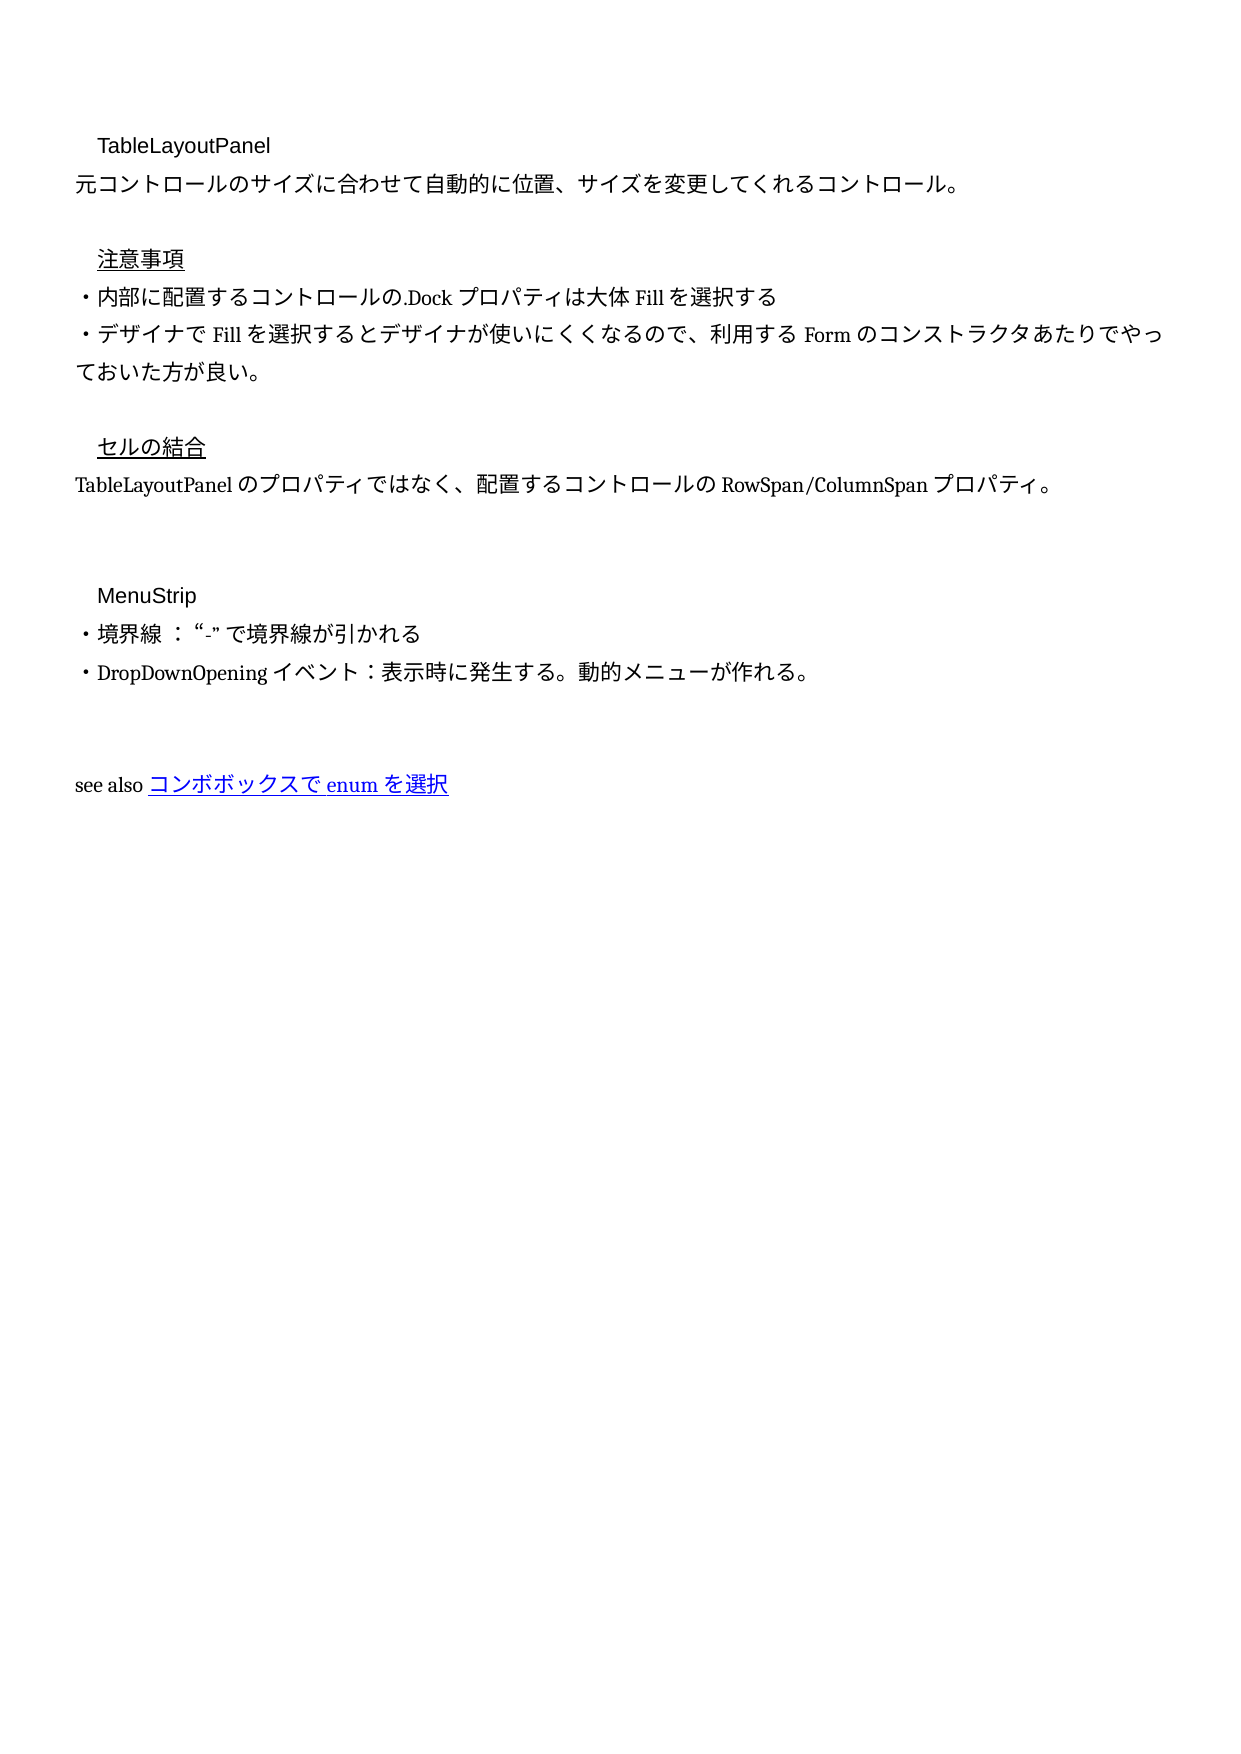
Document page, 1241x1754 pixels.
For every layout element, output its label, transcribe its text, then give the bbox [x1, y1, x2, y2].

text TableLayoutPanelのプロパティではなく、配置するコントロールのRowSpan/ColumnSpanプロパティ。 [75, 464, 1165, 502]
text ・境界線 ： “-” で境界線が引かれる [75, 614, 1165, 652]
text ・DropDownOpening イベント：表示時に発生する。動的メニューが作れる。 [75, 652, 1165, 689]
subtitle TableLayoutPanel [97, 127, 1143, 164]
text ・デザイナでFillを選択するとデザイナが使いにくくなるので、利用するFormのコンストラクタあたりでやっておいた方が良い。 [75, 314, 1165, 389]
subtitle 注意事項 [97, 239, 1143, 277]
text 元コントロールのサイズに合わせて自動的に位置、サイズを変更してくれるコントロール。 [75, 164, 1165, 202]
subtitle セルの結合 [97, 427, 1143, 464]
subtitle MenuStrip [97, 577, 1143, 614]
text ・内部に配置するコントロールの.Dockプロパティは大体Fillを選択する [75, 277, 1165, 314]
text see also コンボボックスでenum を選択 [75, 764, 1165, 802]
